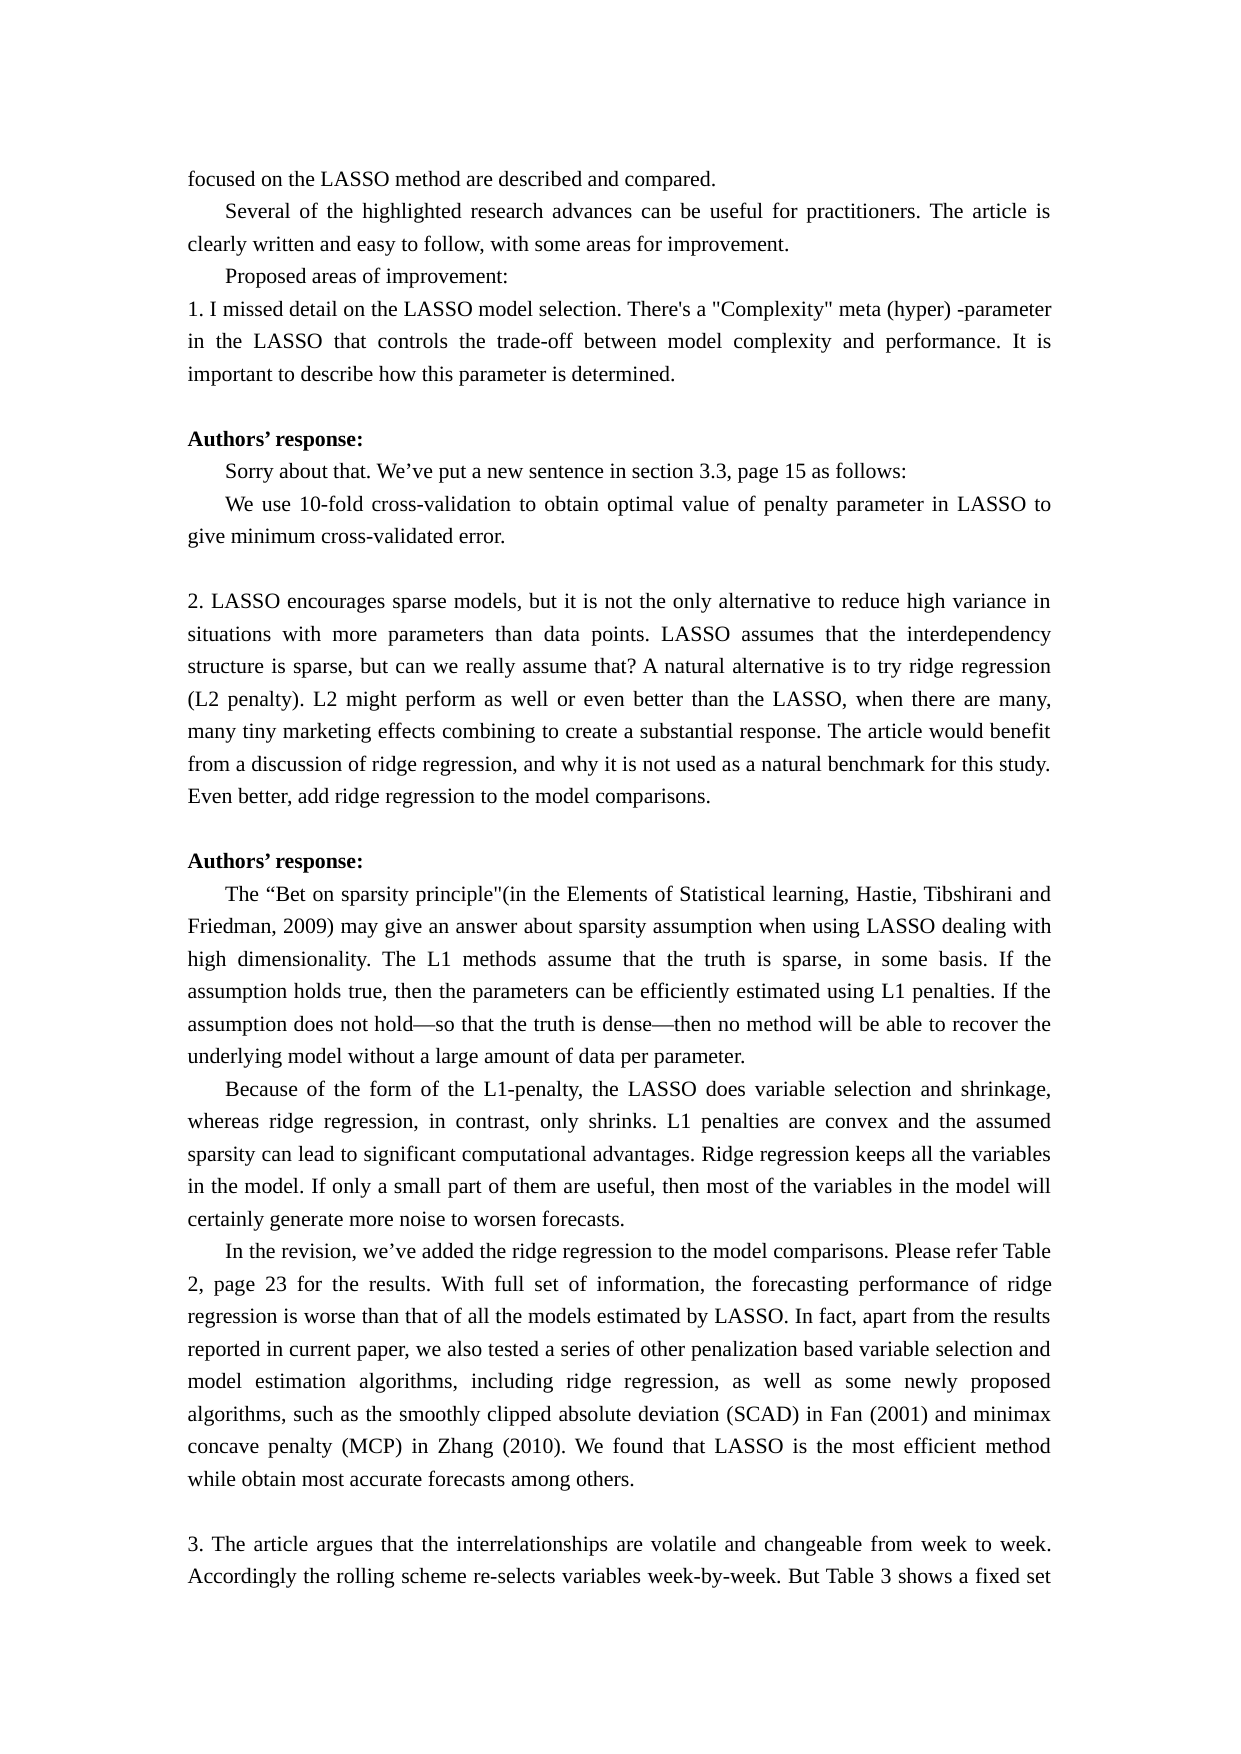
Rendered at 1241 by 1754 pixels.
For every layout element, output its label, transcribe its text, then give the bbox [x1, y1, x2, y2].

text Authors’ response: [187, 422, 1053, 454]
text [187, 1527, 1053, 1592]
text The “Bet on sparsity principle"(in the Elements of Statistical learning, Hastie, Tibshirani and Friedman, 2009) may give an answer about sparsity assumption when using LASSO dealing with high dimensionality. The L1 methods assume that the truth is sparse, in some basis. If the assumption holds true, then the parameters can be efficiently estimated using L1 penalties. If the assumption does not hold—so that the truth is dense—then no method will be able to recover the underlying model without a large amount of data per parameter. [187, 877, 1053, 1072]
text Because of the form of the L1-penalty, the LASSO does variable selection and shrinkage, whereas ridge regression, in contrast, only shrinks. L1 penalties are convex and the assumed sparsity can lead to significant computational advantages. Ridge regression keeps all the variables in the model. If only a small part of them are useful, then most of the variables in the model will certainly generate more noise to worsen forecasts. [187, 1072, 1053, 1234]
text We use 10-fold cross-validation to obtain optimal value of penalty parameter in LASSO to give minimum cross-validated error. [187, 487, 1053, 552]
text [187, 162, 1053, 194]
text Sorry about that. We’ve put a new sentence in section 3.3, page 15 as follows: [187, 454, 1053, 487]
text 1. I missed detail on the LASSO model selection. There's a "Complexity" meta (hyper) -parameter in the LASSO that controls the trade-off between model complexity and performance. It is important to describe how this parameter is determined. [187, 292, 1053, 389]
text In the revision, we’ve added the ridge regression to the model comparisons. Please refer Table 2, page 23 for the results. With full set of information, the forecasting performance of ridge regression is worse than that of all the models estimated by LASSO. In fact, apart from the results reported in current paper, we also tested a series of other penalization based variable selection and model estimation algorithms, including ridge regression, as well as some newly proposed algorithms, such as the smoothly clipped absolute deviation (SCAD) in Fan (2001) and minimax concave penalty (MCP) in Zhang (2010). We found that LASSO is the most efficient method while obtain most accurate forecasts among others. [187, 1234, 1053, 1494]
text Several of the highlighted research advances can be useful for practitioners. The article is clearly written and easy to follow, with some areas for improvement. [187, 194, 1053, 259]
text Authors’ response: [187, 844, 1053, 877]
text Proposed areas of improvement: [187, 259, 1053, 292]
text 2. LASSO encourages sparse models, but it is not the only alternative to reduce high variance in situations with more parameters than data points. LASSO assumes that the interdependency structure is sparse, but can we really assume that? A natural alternative is to try ridge regression (L2 penalty). L2 might perform as well or even better than the LASSO, when there are many, many tiny marketing effects combining to create a substantial response. The article would benefit from a discussion of ridge regression, and why it is not used as a natural benchmark for this study. Even better, add ridge regression to the model comparisons. [187, 584, 1053, 812]
